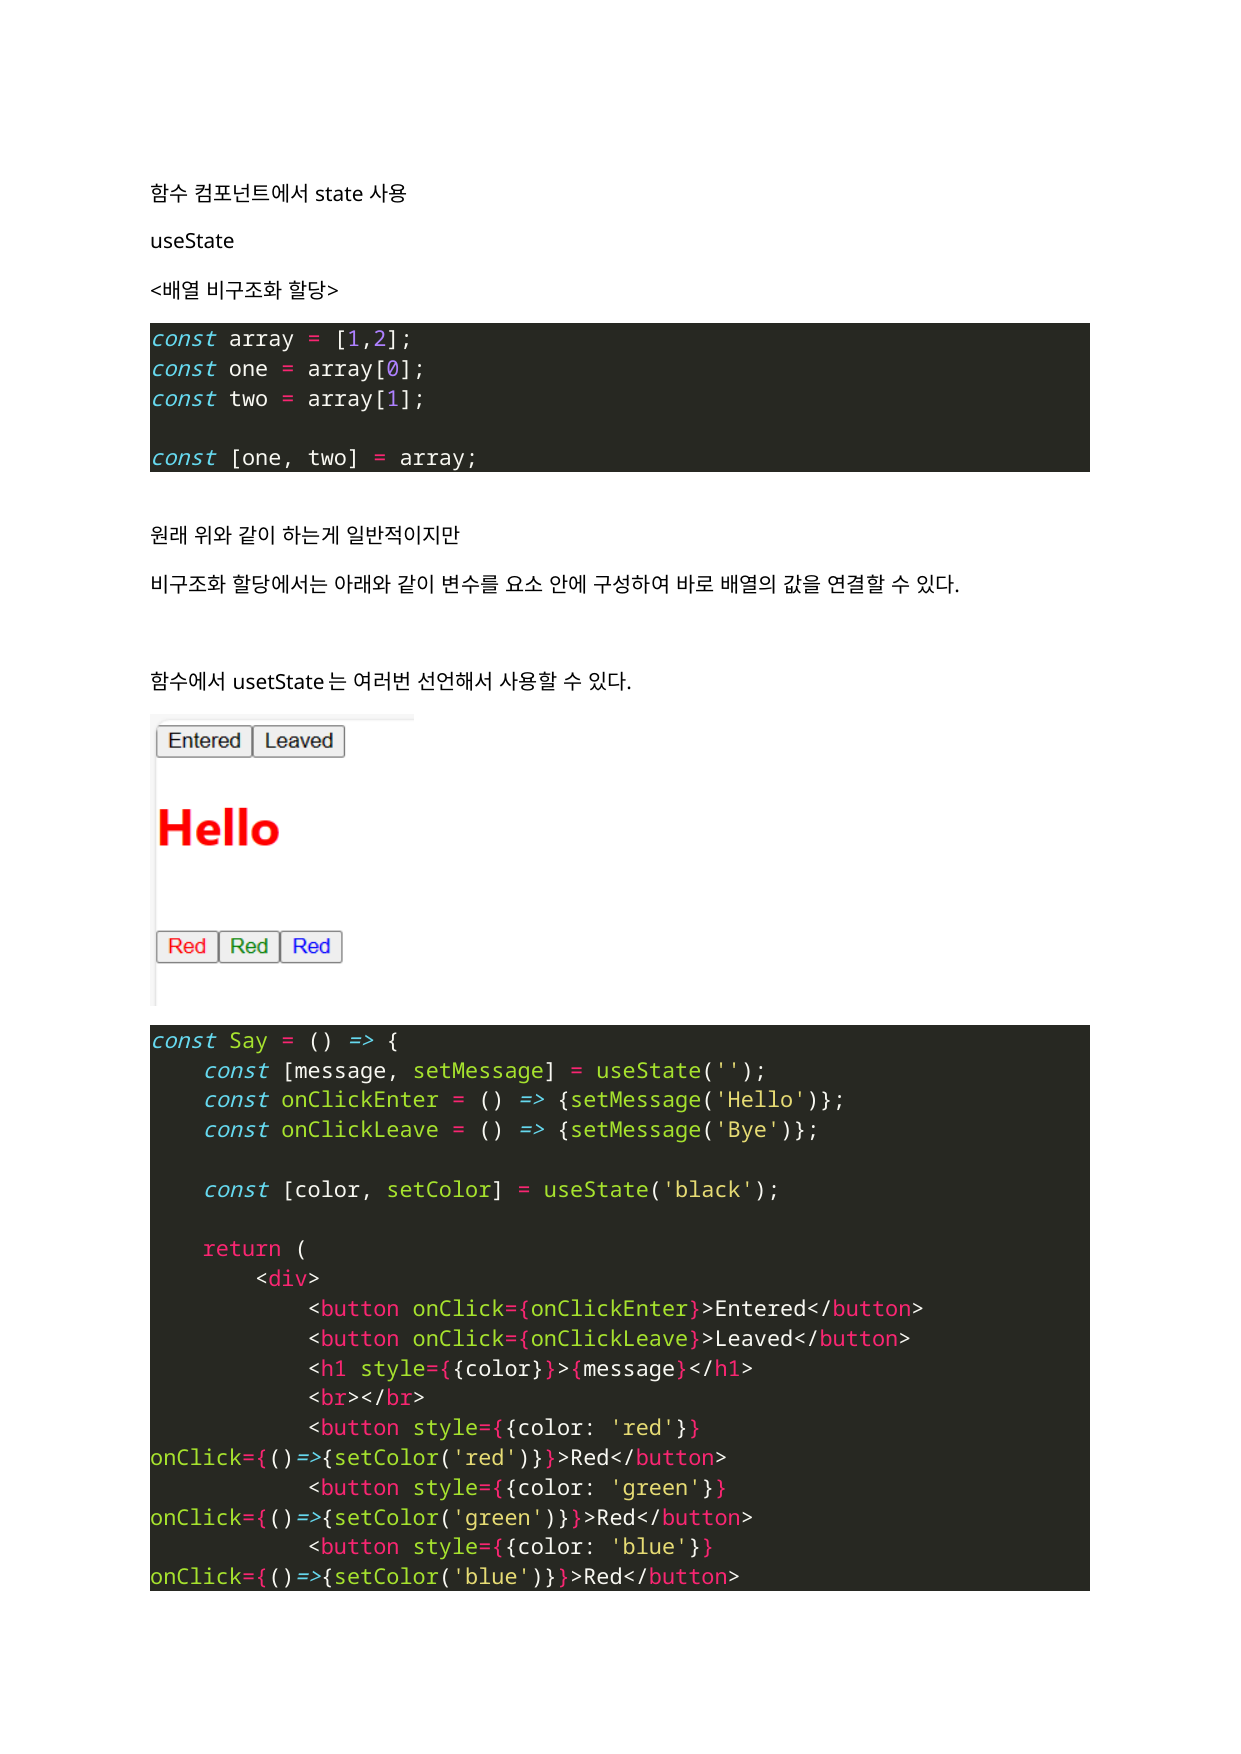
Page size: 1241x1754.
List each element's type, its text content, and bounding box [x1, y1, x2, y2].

text <배열 비구조화 할당> [150, 274, 1090, 304]
text const [message, setMessage] = useState(''); [150, 1055, 1090, 1084]
text <button onClick={onClickLeave}>Leaved</button> [150, 1323, 1090, 1353]
text return ( [150, 1233, 1090, 1263]
text <h1 style={{color}}>{message}</h1> [150, 1353, 1090, 1382]
text 함수 컴포넌트에서 state 사용 [150, 177, 1090, 207]
text 원래 위와 같이 하는게 일반적이지만 [150, 519, 1090, 550]
text const Say = () => { [150, 1025, 1090, 1055]
text <div> [150, 1263, 1090, 1293]
text 비구조화 할당에서는 아래와 같이 변수를 요소 안에 구성하여 바로 배열의 값을 연결할 수 있다. [150, 569, 1090, 599]
text const [one, two] = array; [150, 442, 1090, 472]
text const two = array[1]; [150, 383, 1090, 413]
text const array = [1,2]; [150, 323, 1090, 353]
picture [150, 714, 414, 1006]
text <button style={{color: 'blue'}} onClick={()=>{setColor('blue')}}>Red</button> [150, 1531, 1090, 1591]
text <button style={{color: 'green'}} onClick={()=>{setColor('green')}}>Red</button> [150, 1472, 1090, 1531]
text <button onClick={onClickEnter}>Entered</button> [150, 1293, 1090, 1323]
text <br></br> [150, 1382, 1090, 1412]
text const onClickLeave = () => {setMessage('Bye')}; [150, 1114, 1090, 1144]
text <button style={{color: 'red'}} onClick={()=>{setColor('red')}}>Red</button> [150, 1412, 1090, 1472]
text 함수에서 usetState는 여러번 선언해서 사용할 수 있다. [150, 665, 1090, 696]
text const [color, setColor] = useState('black'); [150, 1174, 1090, 1204]
text const one = array[0]; [150, 353, 1090, 383]
text const onClickEnter = () => {setMessage('Hello')}; [150, 1084, 1090, 1114]
text useState [150, 227, 1090, 255]
